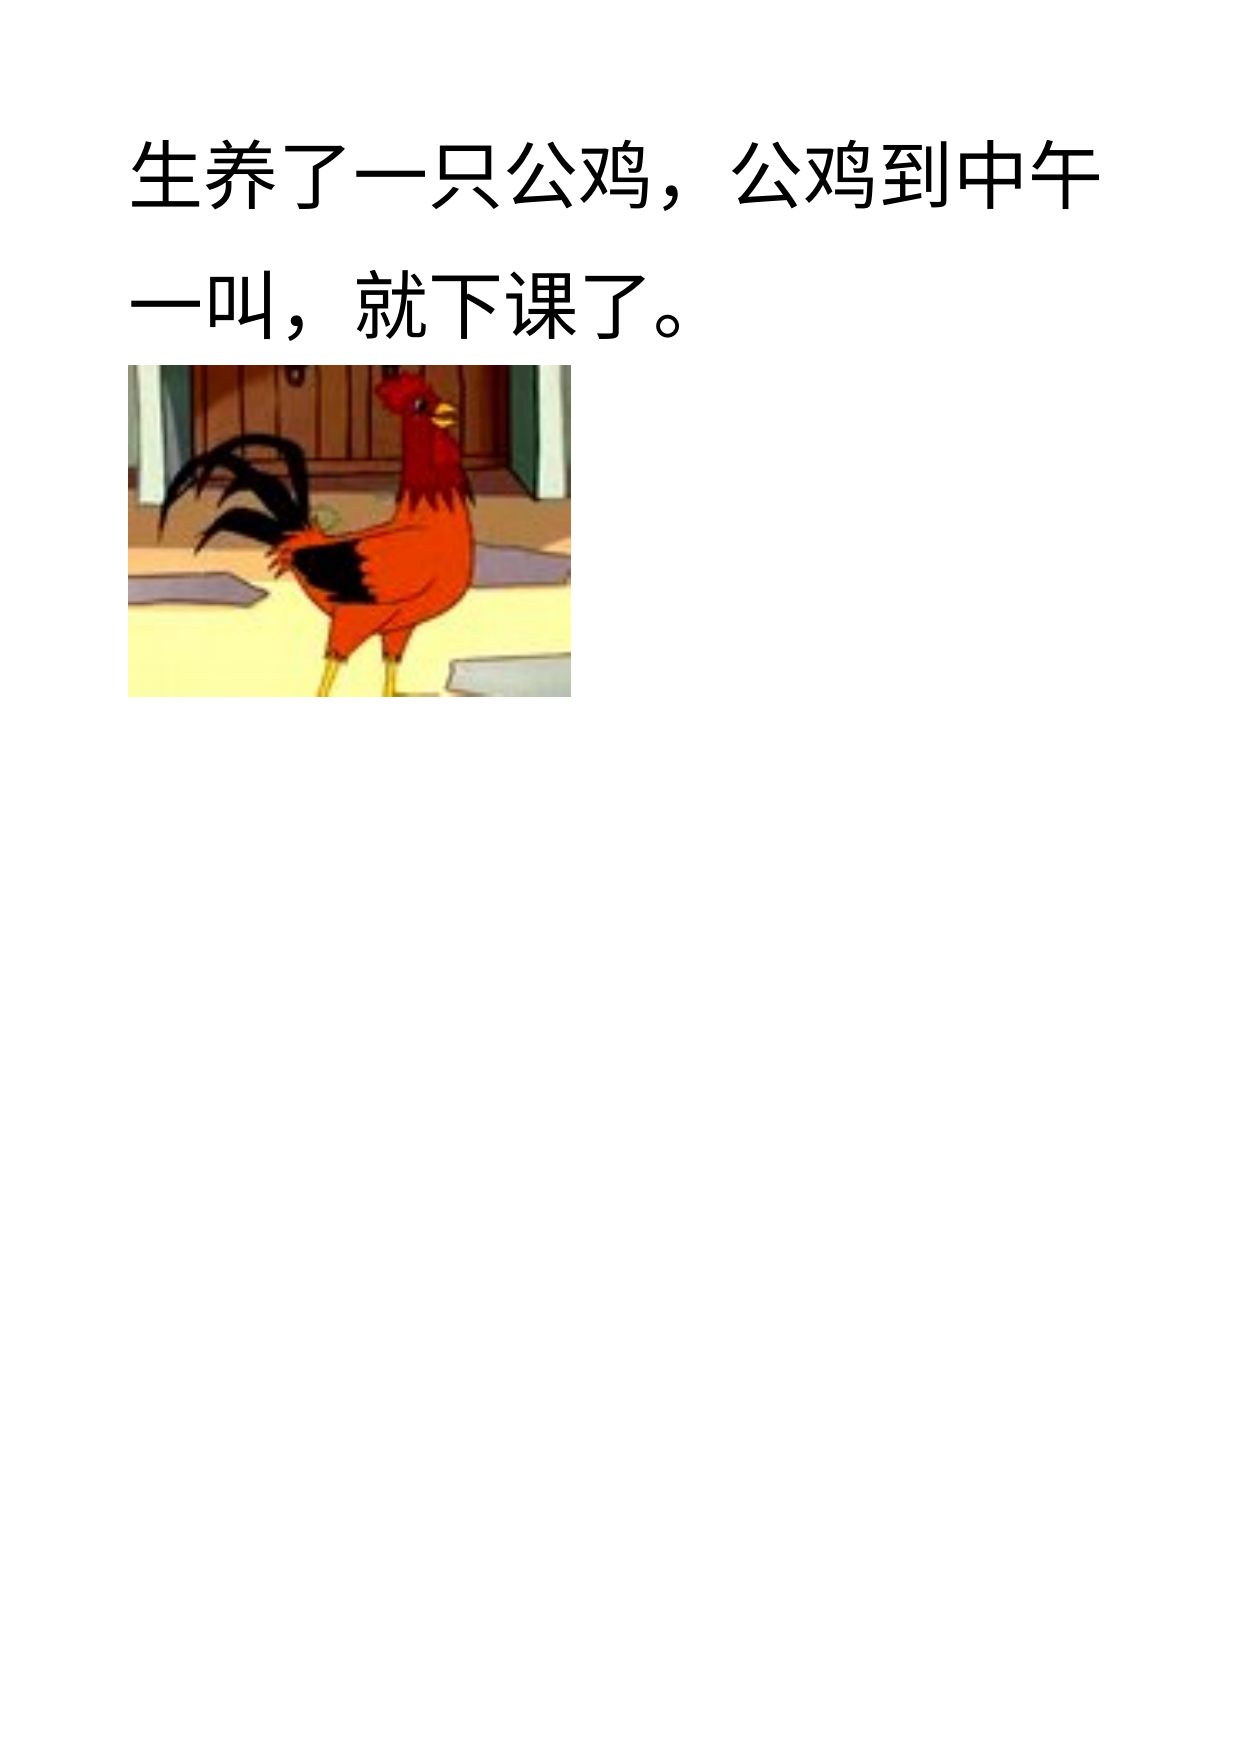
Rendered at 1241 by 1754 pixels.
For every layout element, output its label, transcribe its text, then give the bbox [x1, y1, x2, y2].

text （二）水镜先生养了一只公鸡，公鸡到中午一叫，就下课了。 [128, 106, 1112, 366]
picture [128, 365, 571, 697]
